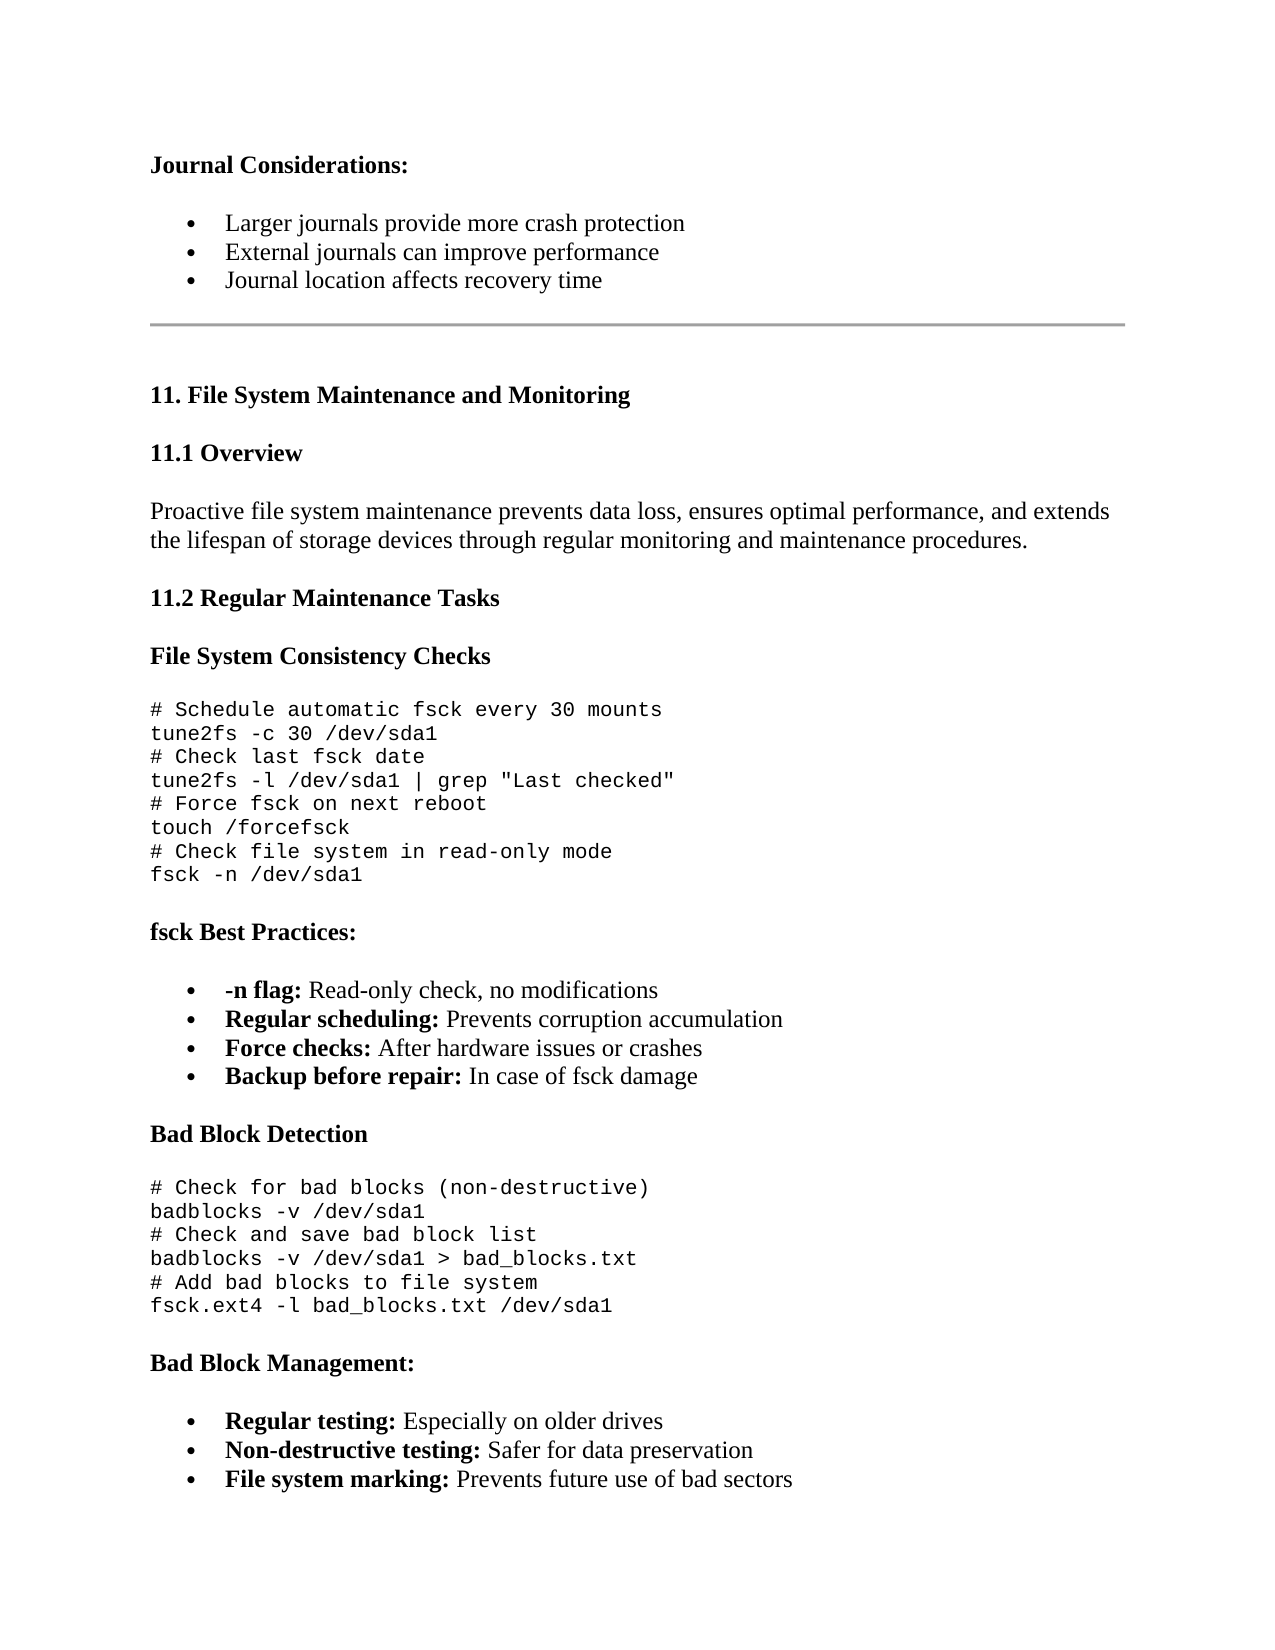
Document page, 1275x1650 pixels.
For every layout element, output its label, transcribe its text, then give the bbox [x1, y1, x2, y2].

text touch /forcefsck [150, 817, 1125, 841]
text # Add bad blocks to file system [150, 1272, 1125, 1295]
list Non-destructive testing: Safer for data preservation [187, 1435, 1125, 1464]
text Bad Block Management: [150, 1348, 1125, 1377]
text 11. File System Maintenance and Monitoring [150, 381, 1125, 409]
list Regular testing: Especially on older drives [187, 1406, 1125, 1435]
text fsck -n /dev/sda1 [150, 864, 1125, 888]
list Regular scheduling: Prevents corruption accumulation [187, 1004, 1125, 1033]
text # Schedule automatic fsck every 30 mounts [150, 699, 1125, 722]
text tune2fs -c 30 /dev/sda1 [150, 722, 1125, 746]
text 11.1 Overview [150, 438, 1125, 467]
list Journal location affects recovery time [187, 265, 1125, 294]
text tune2fs -l /dev/sda1 | grep "Last checked" [150, 770, 1125, 793]
text File System Consistency Checks [150, 641, 1125, 670]
text badblocks -v /dev/sda1 [150, 1201, 1125, 1224]
list External journals can improve performance [187, 237, 1125, 265]
text fsck.ext4 -l bad_blocks.txt /dev/sda1 [150, 1295, 1125, 1319]
text # Check for bad blocks (non-destructive) [150, 1177, 1125, 1201]
text Proactive file system maintenance prevents data loss, ensures optimal performance, and extends the lifespan of storage devices through regular monitoring and maintenance procedures. [150, 496, 1125, 554]
list Force checks: After hardware issues or crashes [187, 1033, 1125, 1061]
text badblocks -v /dev/sda1 > bad_blocks.txt [150, 1248, 1125, 1272]
text Journal Considerations: [150, 150, 1125, 179]
list Backup before repair: In case of fsck damage [187, 1061, 1125, 1090]
list Larger journals provide more crash protection [187, 208, 1125, 237]
text # Check last fsck date [150, 746, 1125, 770]
text fsck Best Practices: [150, 917, 1125, 946]
text # Check file system in read-only mode [150, 841, 1125, 864]
text 11.2 Regular Maintenance Tasks [150, 583, 1125, 612]
text # Check and save bad block list [150, 1224, 1125, 1248]
text # Force fsck on next reboot [150, 793, 1125, 817]
text Bad Block Detection [150, 1119, 1125, 1148]
list File system marking: Prevents future use of bad sectors [187, 1464, 1125, 1492]
list -n flag: Read-only check, no modifications [187, 975, 1125, 1004]
